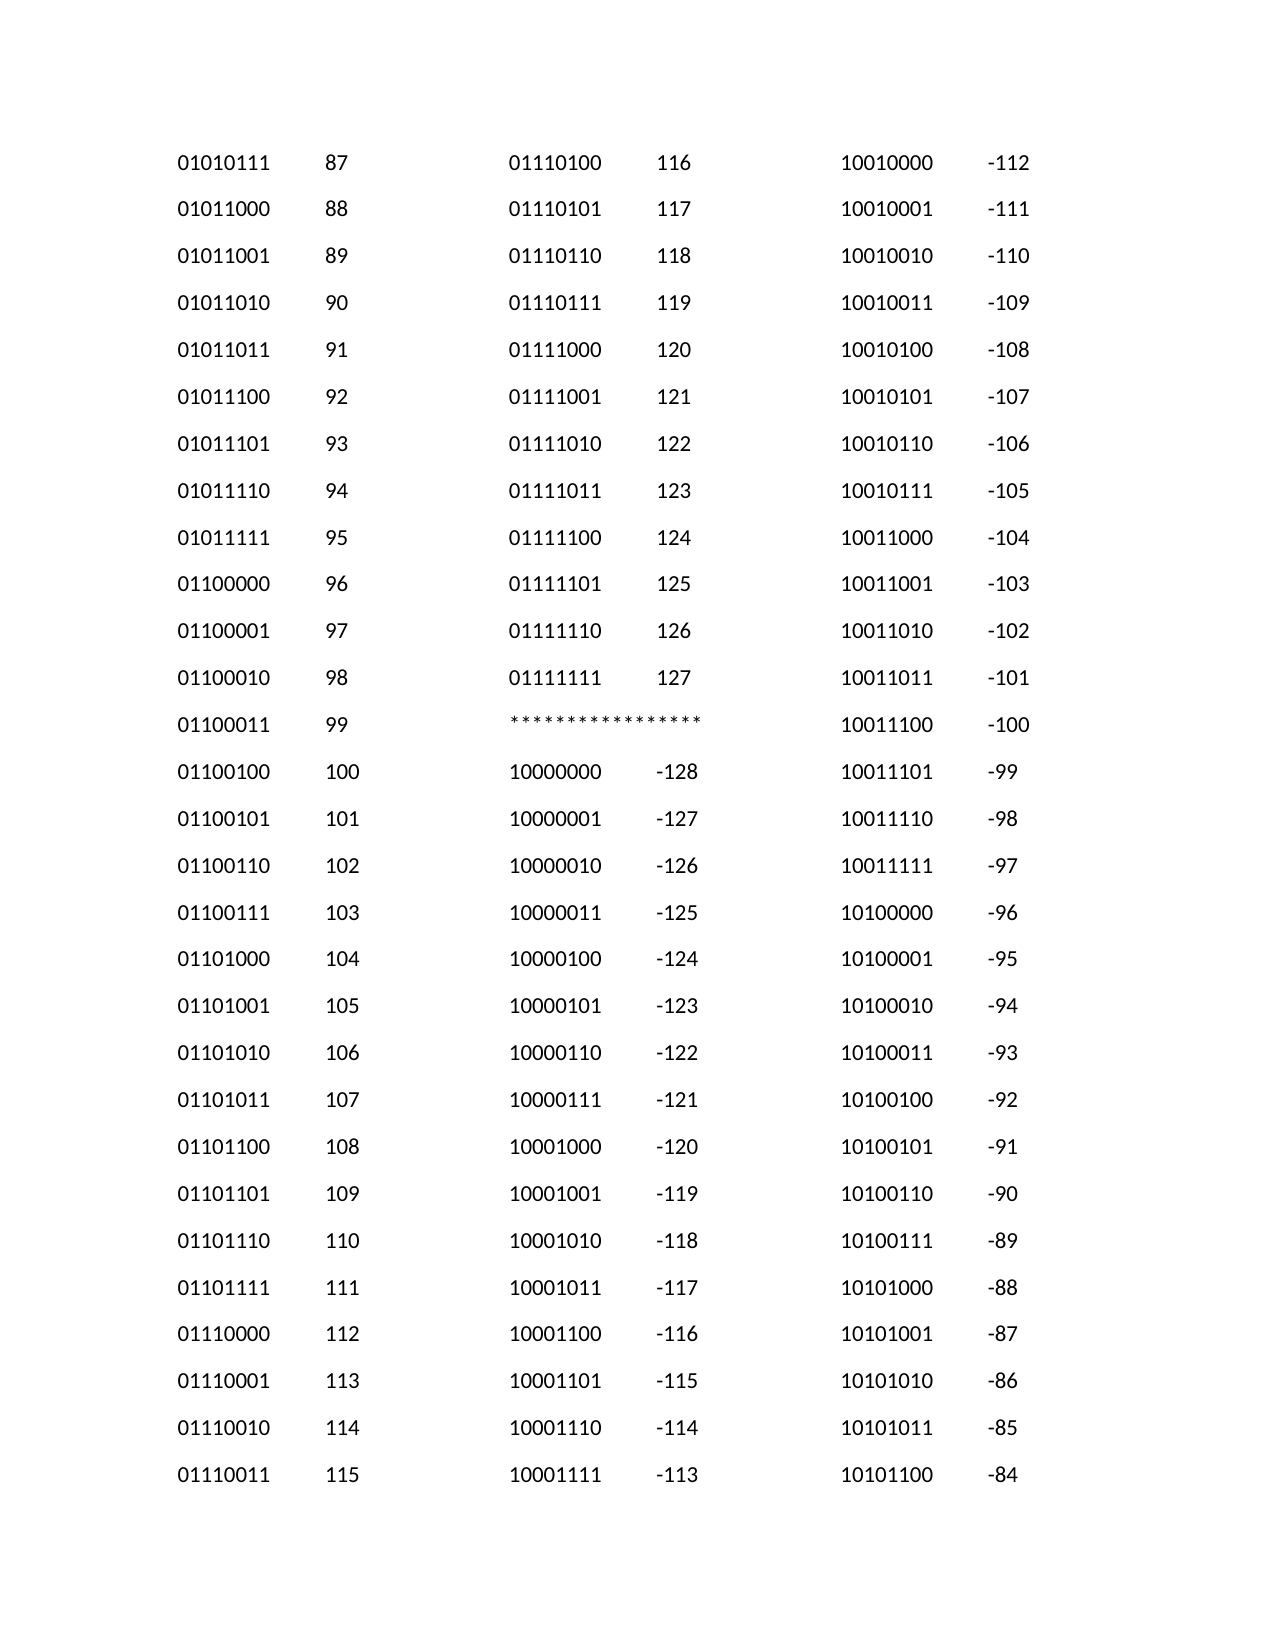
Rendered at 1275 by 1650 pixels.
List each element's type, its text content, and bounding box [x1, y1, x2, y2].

text 01100001 97 [177, 616, 435, 644]
text 01011001 89 [177, 241, 435, 269]
text 10101001 -87 [840, 1319, 1098, 1347]
text 10100010 -94 [840, 991, 1098, 1019]
text 10001011 -117 [509, 1273, 766, 1301]
text 10010101 -107 [840, 382, 1098, 410]
text 10010011 -109 [840, 288, 1098, 316]
text 10000111 -121 [509, 1085, 766, 1113]
text 10011111 -97 [840, 851, 1098, 879]
text 01111110 126 [509, 616, 766, 644]
text 01100111 103 [177, 898, 435, 926]
text 10000110 -122 [509, 1038, 766, 1066]
text 10100101 -91 [840, 1132, 1098, 1160]
text 10000101 -123 [509, 991, 766, 1019]
text 01111001 121 [509, 382, 766, 410]
text 01011011 91 [177, 335, 435, 363]
text 01011010 90 [177, 288, 435, 316]
text 01101011 107 [177, 1085, 435, 1113]
text 01110000 112 [177, 1319, 435, 1347]
text 10101000 -88 [840, 1273, 1098, 1301]
text 01111010 122 [509, 429, 766, 457]
text 10011101 -99 [840, 757, 1098, 785]
text 01111100 124 [509, 523, 766, 551]
text 10011000 -104 [840, 523, 1098, 551]
text 10000010 -126 [509, 851, 766, 879]
text 01011000 88 [177, 194, 435, 222]
text 10000100 -124 [509, 944, 766, 972]
text 01110011 115 [177, 1460, 435, 1488]
text 10100011 -93 [840, 1038, 1098, 1066]
text 10011010 -102 [840, 616, 1098, 644]
text 01101000 104 [177, 944, 435, 972]
text 10101100 -84 [840, 1460, 1098, 1488]
text 01111101 125 [509, 569, 766, 597]
text 01010111 87 [177, 148, 435, 176]
text 10010100 -108 [840, 335, 1098, 363]
text 01100000 96 [177, 569, 435, 597]
text 10010111 -105 [840, 476, 1098, 504]
text 10001111 -113 [509, 1460, 766, 1488]
text 01101010 106 [177, 1038, 435, 1066]
text 01100101 101 [177, 804, 435, 832]
text 10000001 -127 [509, 804, 766, 832]
text 10010000 -112 [840, 148, 1098, 176]
text 10000011 -125 [509, 898, 766, 926]
text 10101011 -85 [840, 1413, 1098, 1441]
text 10100111 -89 [840, 1226, 1098, 1254]
text 10101010 -86 [840, 1366, 1098, 1394]
text 01110010 114 [177, 1413, 435, 1441]
text 01101100 108 [177, 1132, 435, 1160]
text 10001100 -116 [509, 1319, 766, 1347]
text 01011110 94 [177, 476, 435, 504]
text 01101111 111 [177, 1273, 435, 1301]
text 01110111 119 [509, 288, 766, 316]
text 01011111 95 [177, 523, 435, 551]
text 01011101 93 [177, 429, 435, 457]
text 10011110 -98 [840, 804, 1098, 832]
text 10001010 -118 [509, 1226, 766, 1254]
text 01101101 109 [177, 1179, 435, 1207]
text 01110110 118 [509, 241, 766, 269]
text ***************** [509, 710, 766, 738]
text 01111011 123 [509, 476, 766, 504]
text 01101001 105 [177, 991, 435, 1019]
text 10100100 -92 [840, 1085, 1098, 1113]
text 01110001 113 [177, 1366, 435, 1394]
text 01110101 117 [509, 194, 766, 222]
text 10010010 -110 [840, 241, 1098, 269]
text 10100000 -96 [840, 898, 1098, 926]
text 01111111 127 [509, 663, 766, 691]
text 10100110 -90 [840, 1179, 1098, 1207]
text 10001101 -115 [509, 1366, 766, 1394]
text 10010001 -111 [840, 194, 1098, 222]
text 10100001 -95 [840, 944, 1098, 972]
text 01100110 102 [177, 851, 435, 879]
text 01110100 116 [509, 148, 766, 176]
text 10011011 -101 [840, 663, 1098, 691]
text 10011001 -103 [840, 569, 1098, 597]
text 01100010 98 [177, 663, 435, 691]
text 10010110 -106 [840, 429, 1098, 457]
text 01100011 99 [177, 710, 435, 738]
text 01111000 120 [509, 335, 766, 363]
text 10001001 -119 [509, 1179, 766, 1207]
text 10001000 -120 [509, 1132, 766, 1160]
text 10001110 -114 [509, 1413, 766, 1441]
text 10000000 -128 [509, 757, 766, 785]
text 01100100 100 [177, 757, 435, 785]
text 10011100 -100 [840, 710, 1098, 738]
text 01011100 92 [177, 382, 435, 410]
text 01101110 110 [177, 1226, 435, 1254]
